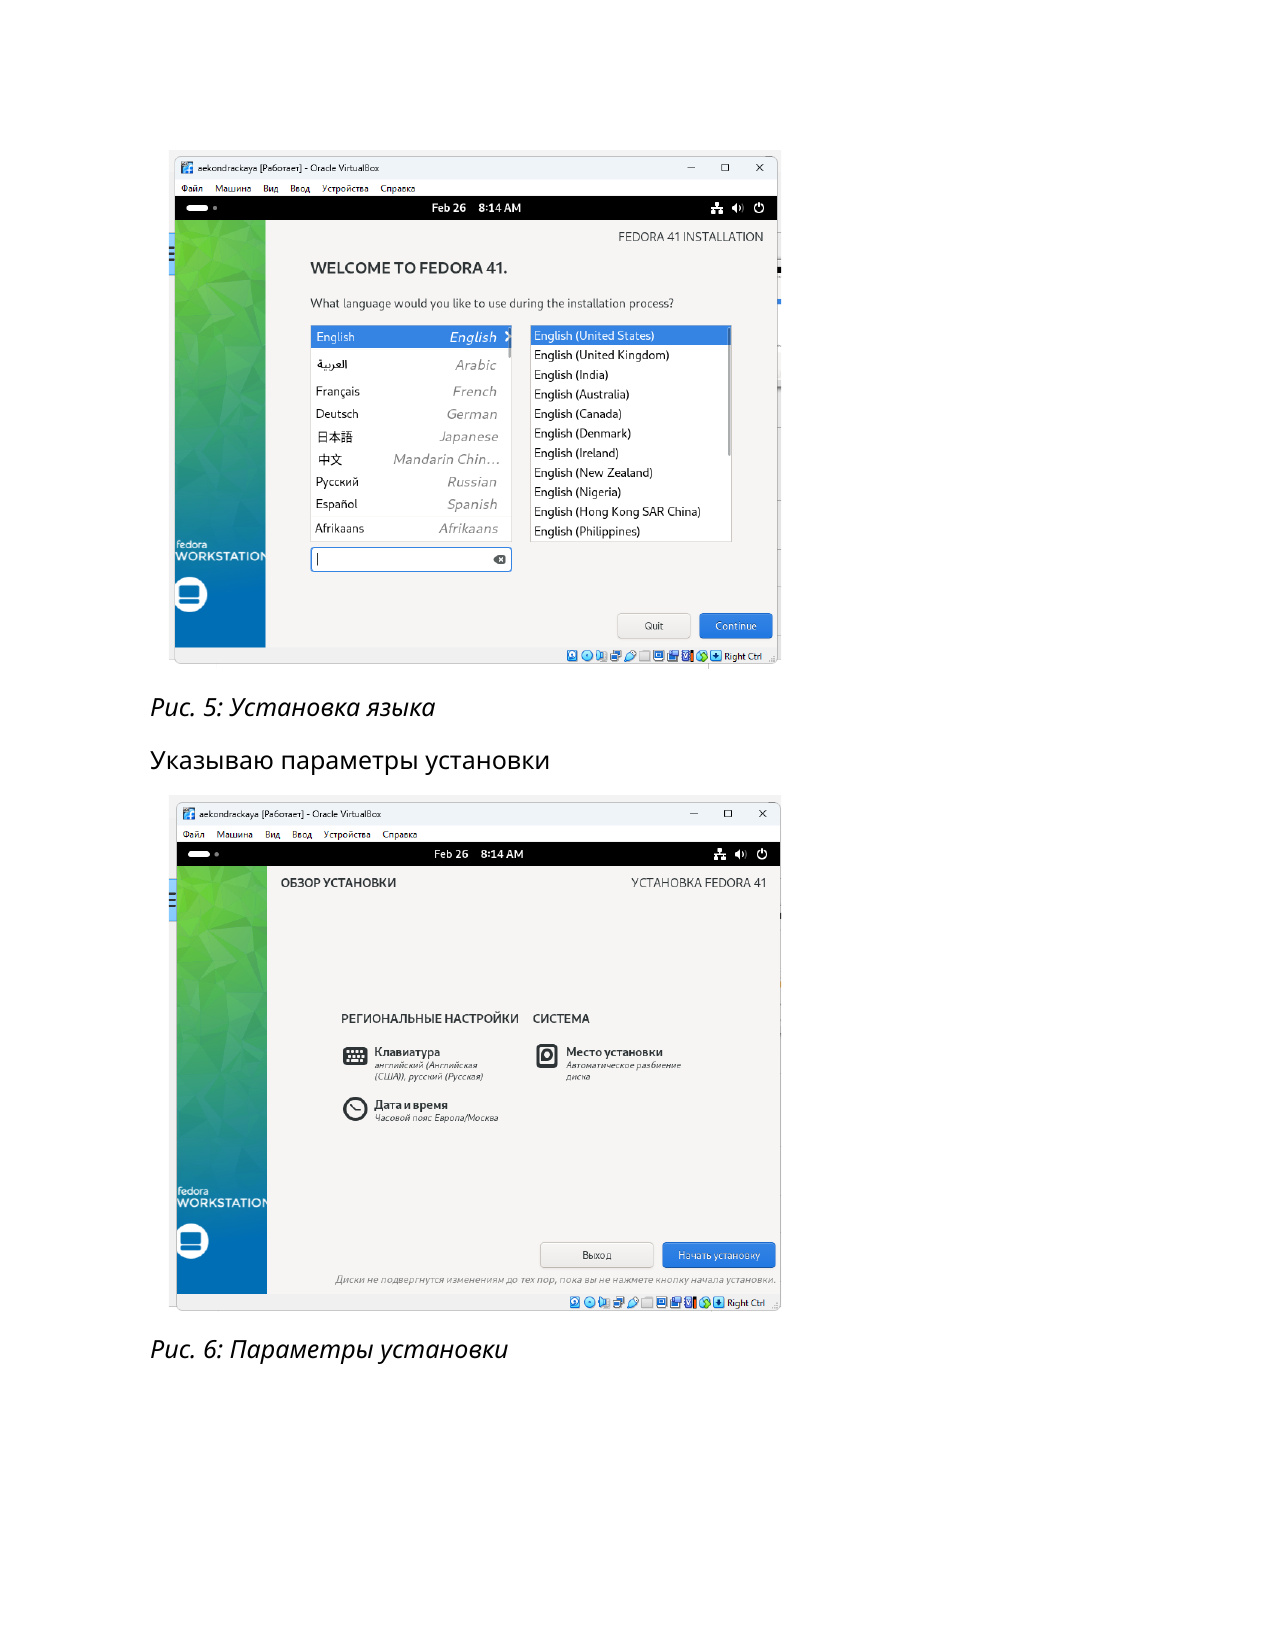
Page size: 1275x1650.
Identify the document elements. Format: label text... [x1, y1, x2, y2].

text Указываю параметры установки [150, 742, 1125, 776]
picture [168, 150, 782, 669]
text Рис. 6: Параметры установки [150, 1332, 1125, 1366]
text Рис. 5: Установка языка [150, 689, 1125, 723]
picture [168, 795, 782, 1312]
